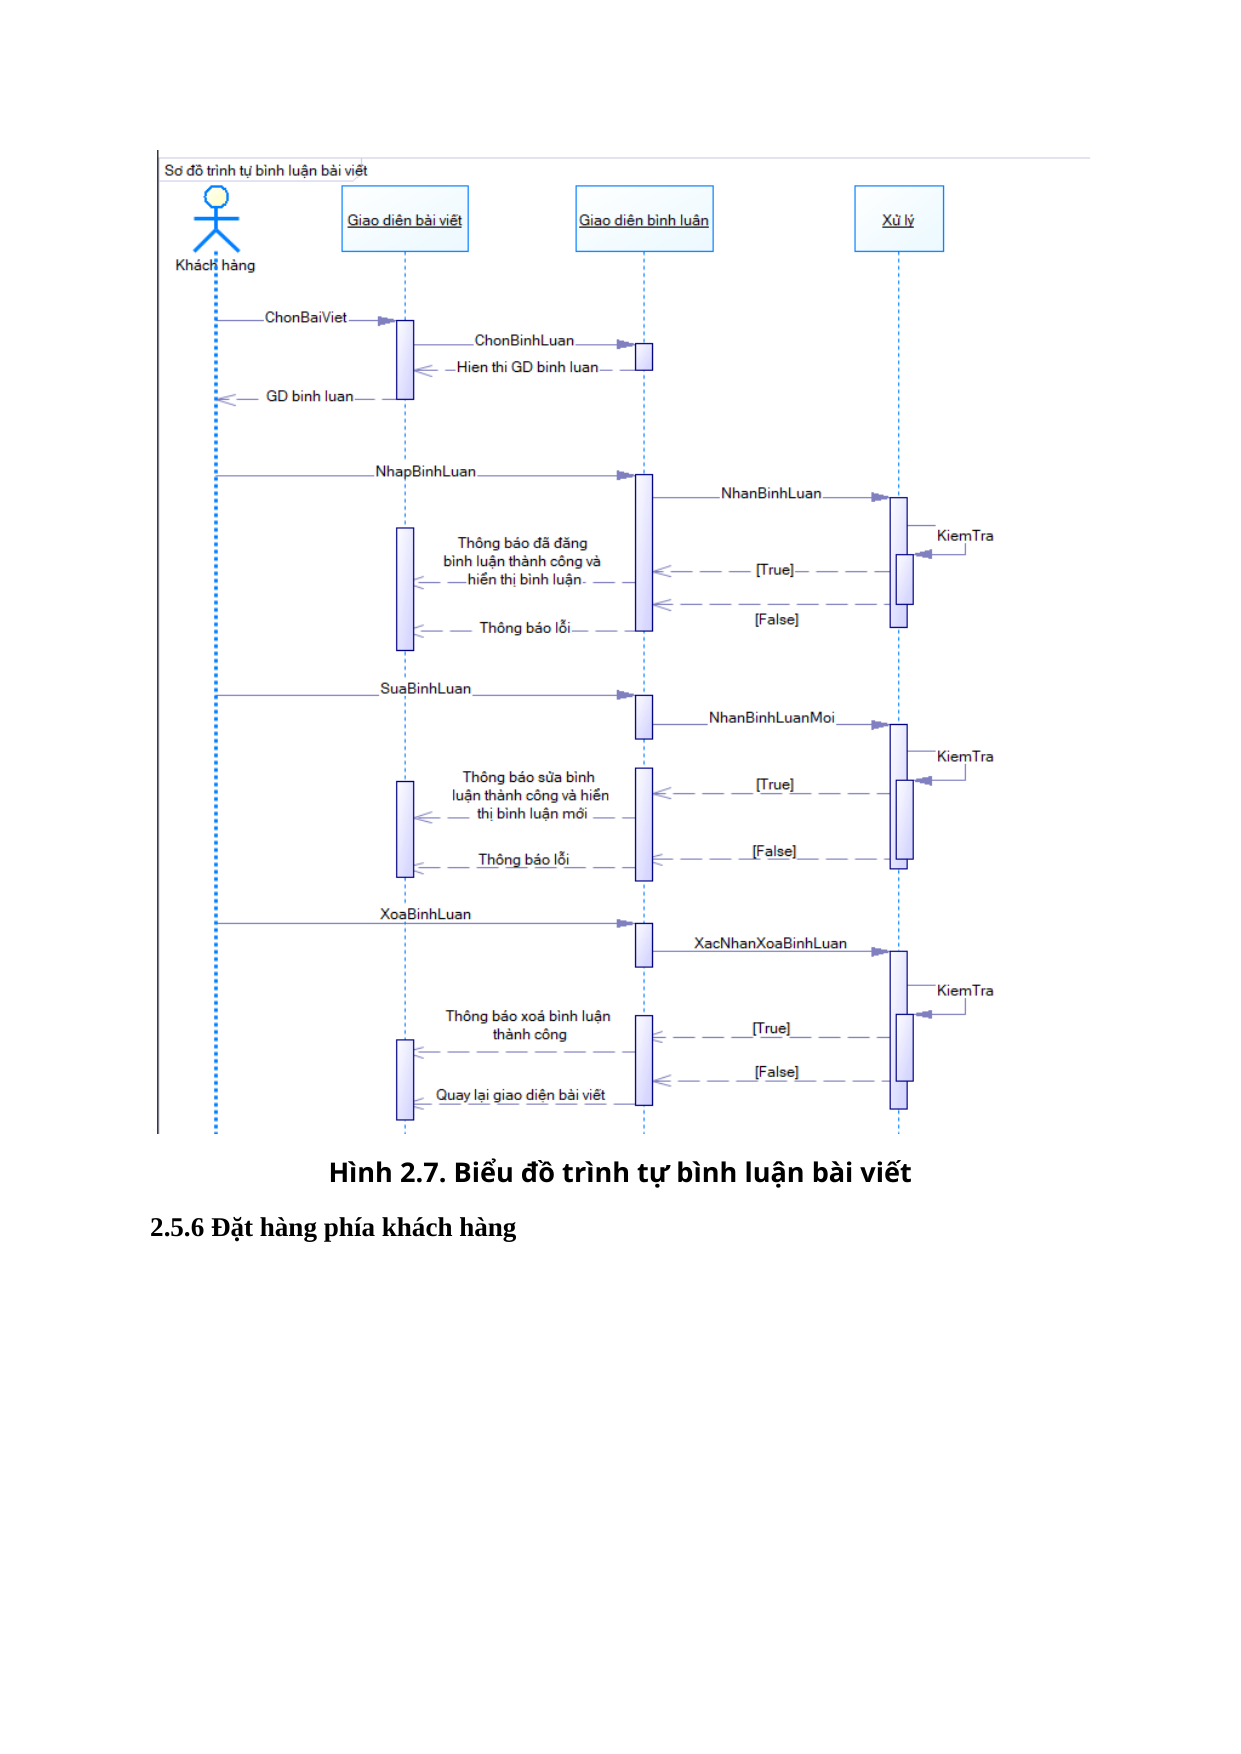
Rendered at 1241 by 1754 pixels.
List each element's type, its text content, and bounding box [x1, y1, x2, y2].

subtitle 2.5.6 Đặt hàng phía khách hàng [150, 1211, 1090, 1242]
picture [150, 150, 1091, 1134]
